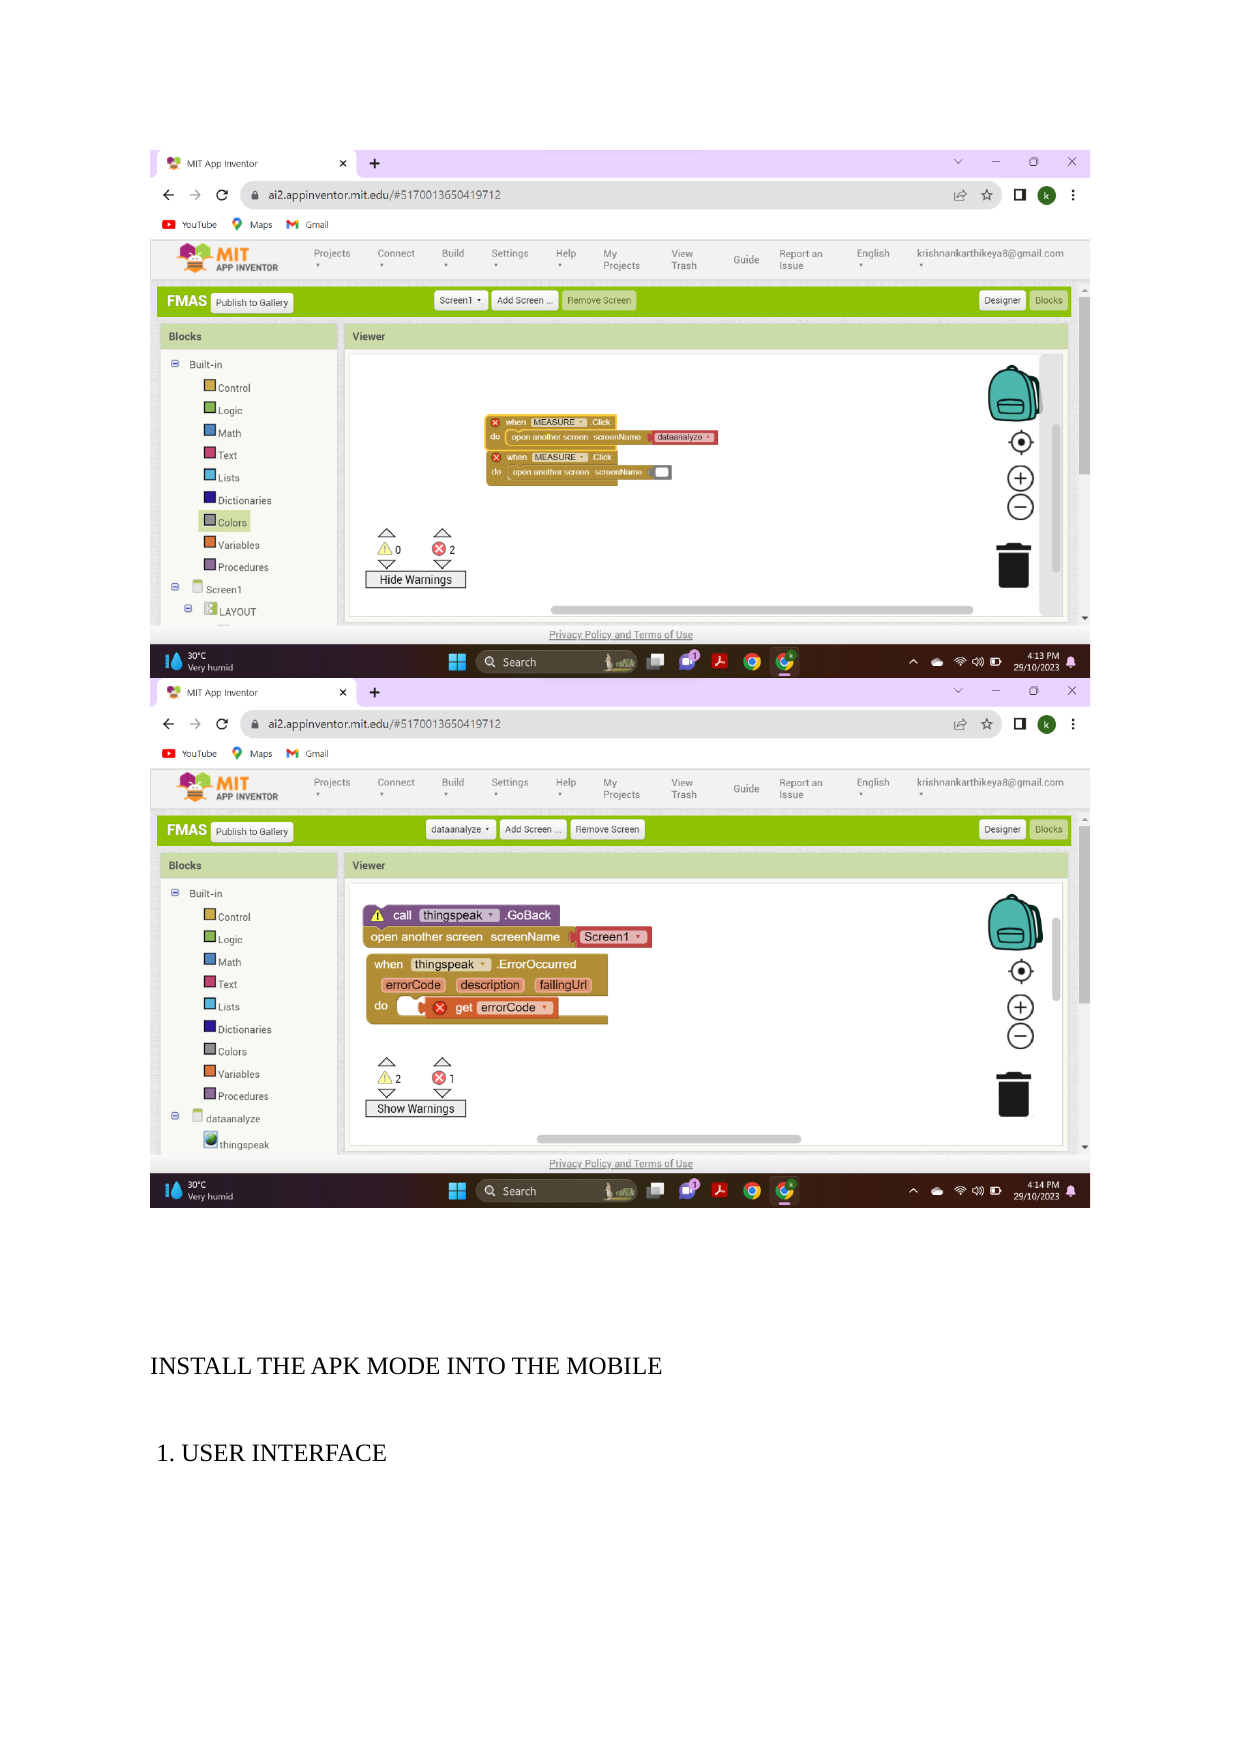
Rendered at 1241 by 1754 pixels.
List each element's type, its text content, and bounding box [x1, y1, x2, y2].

picture [150, 150, 1091, 1208]
text 1. USER INTERFACE [150, 1438, 1090, 1466]
text INSTALL THE APK MODE INTO THE MOBILE [150, 1351, 1090, 1380]
